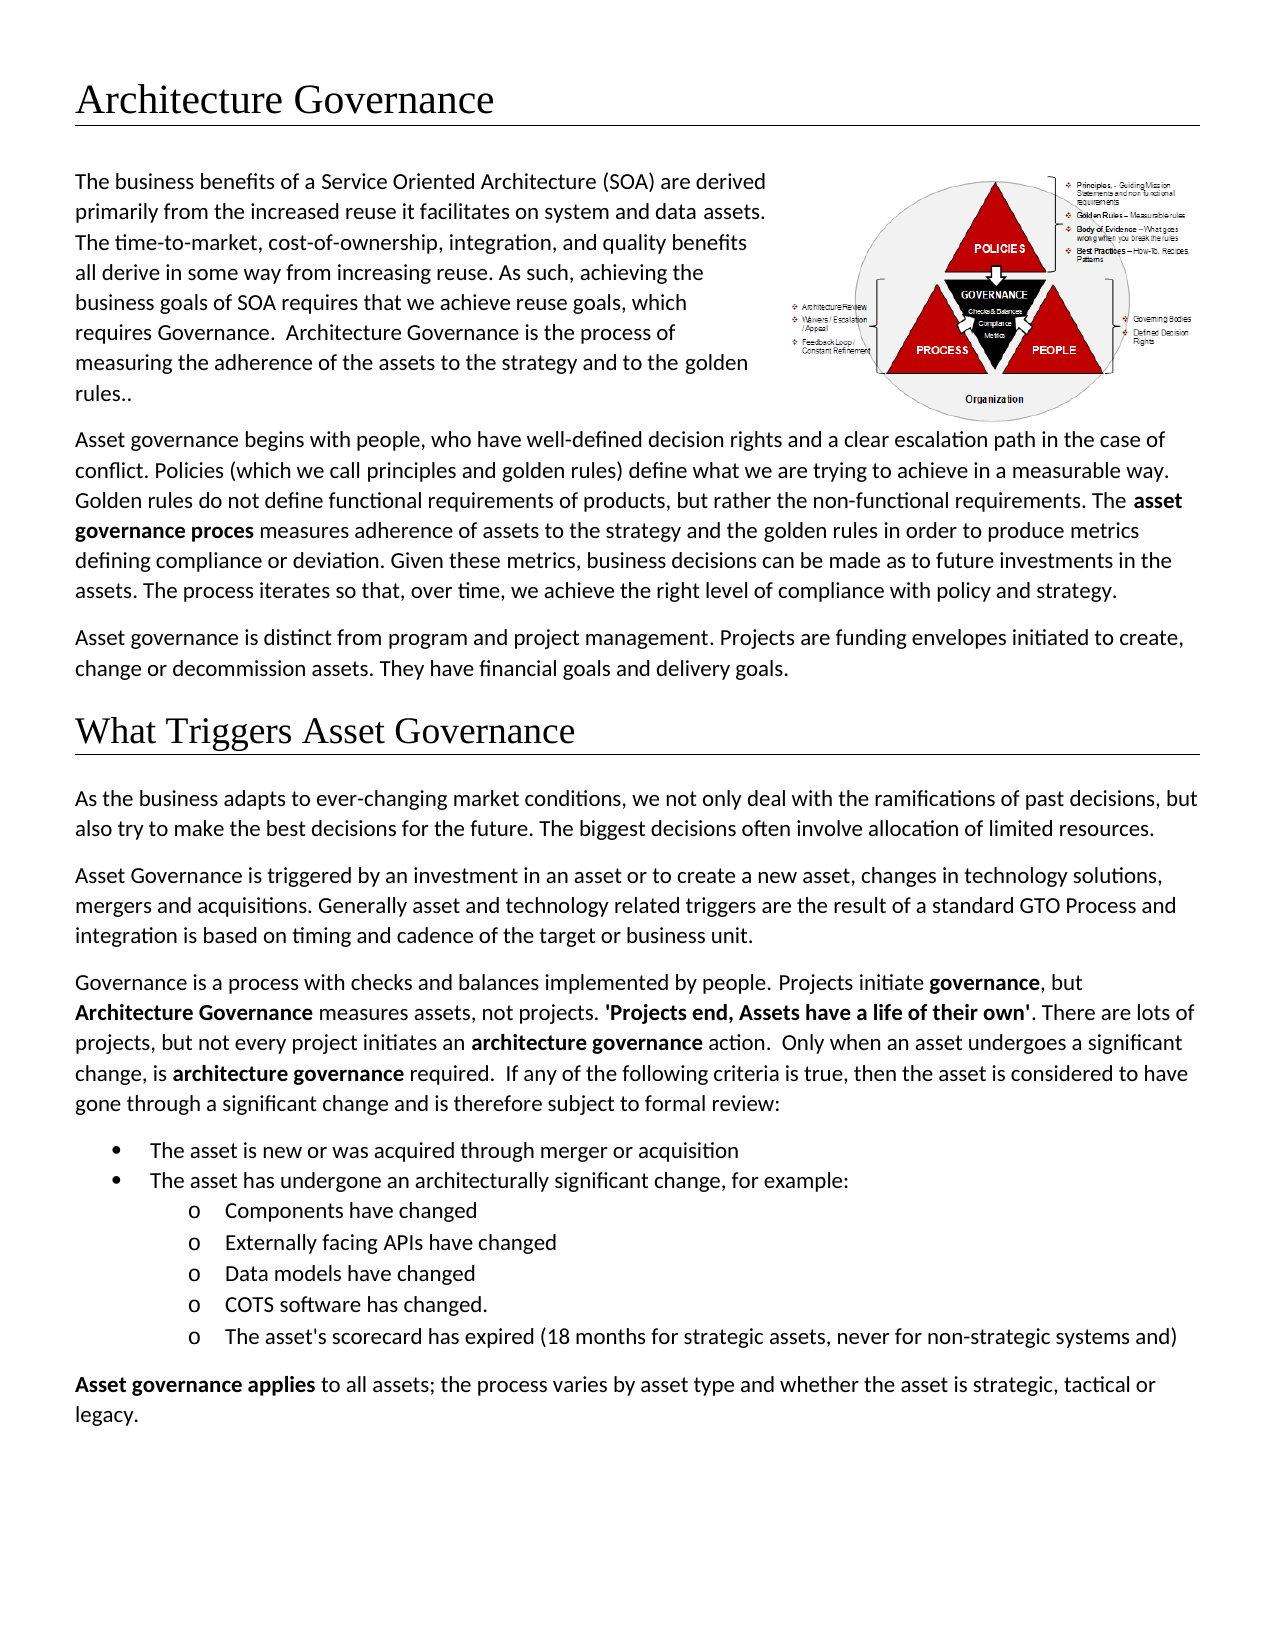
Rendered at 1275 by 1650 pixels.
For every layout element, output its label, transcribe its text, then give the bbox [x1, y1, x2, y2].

text Asset governance is distinct from program and project management. Projects are funding envelopes initiated to create, change or decommission assets. They have financial goals and delivery goals. [75, 623, 1200, 682]
list Data models have changed [187, 1259, 1200, 1288]
picture [786, 168, 1200, 422]
list COTS software has changed. [187, 1291, 1200, 1320]
text Asset Governance is triggered by an investment in an asset or to create a new asset, changes in technology solutions, mergers and acquisitions. Generally asset and technology related triggers are the result of a standard GTO Process and integration is based on timing and cadence of the target or business unit. [75, 861, 1200, 949]
text Asset governance begins with people, who have well-defined decision rights and a clear escalation path in the case of conflict. Policies (which we call principles and golden rules) define what we are trying to achieve in a measurable way. Golden rules do not define functional requirements of products, but rather the non-functional requirements. The asset governance proces measures adherence of assets to the strategy and the golden rules in order to produce metrics defining compliance or deviation. Given these metrics, business decisions can be made as to future investments in the assets. The process iterates so that, over time, we achieve the right level of compliance with policy and strategy. [75, 426, 1200, 605]
text Asset governance applies to all assets; the process varies by asset type and whether the asset is strategic, tactical or legacy. [75, 1370, 1200, 1428]
subtitle Architecture Governance [75, 75, 1200, 125]
list The asset is new or was acquired through merger or acquisition [112, 1136, 1200, 1164]
list Components have changed [187, 1196, 1200, 1225]
text As the business adapts to ever-changing market conditions, we not only deal with the ramifications of past decisions, but also try to make the best decisions for the future. The biggest decisions often involve allocation of limited resources. [75, 784, 1200, 842]
list The asset has undergone an architecturally significant change, for example: [112, 1166, 1200, 1194]
text Governance is a process with checks and balances implemented by people. Projects initiate governance, but Architecture Governance measures assets, not projects. 'Projects end, Assets have a life of their own'. There are lots of projects, but not every project initiates an architecture governance action. Only when an asset undergoes a significant change, is architecture governance required. If any of the following criteria is true, then the asset is considered to have gone through a significant change and is therefore subject to formal review: [75, 968, 1200, 1117]
list Externally facing APIs have changed [187, 1228, 1200, 1257]
list The asset's scorecard has expired (18 months for strategic assets, never for non-strategic systems and) [187, 1322, 1200, 1351]
subtitle What Triggers Asset Governance [75, 709, 1200, 754]
